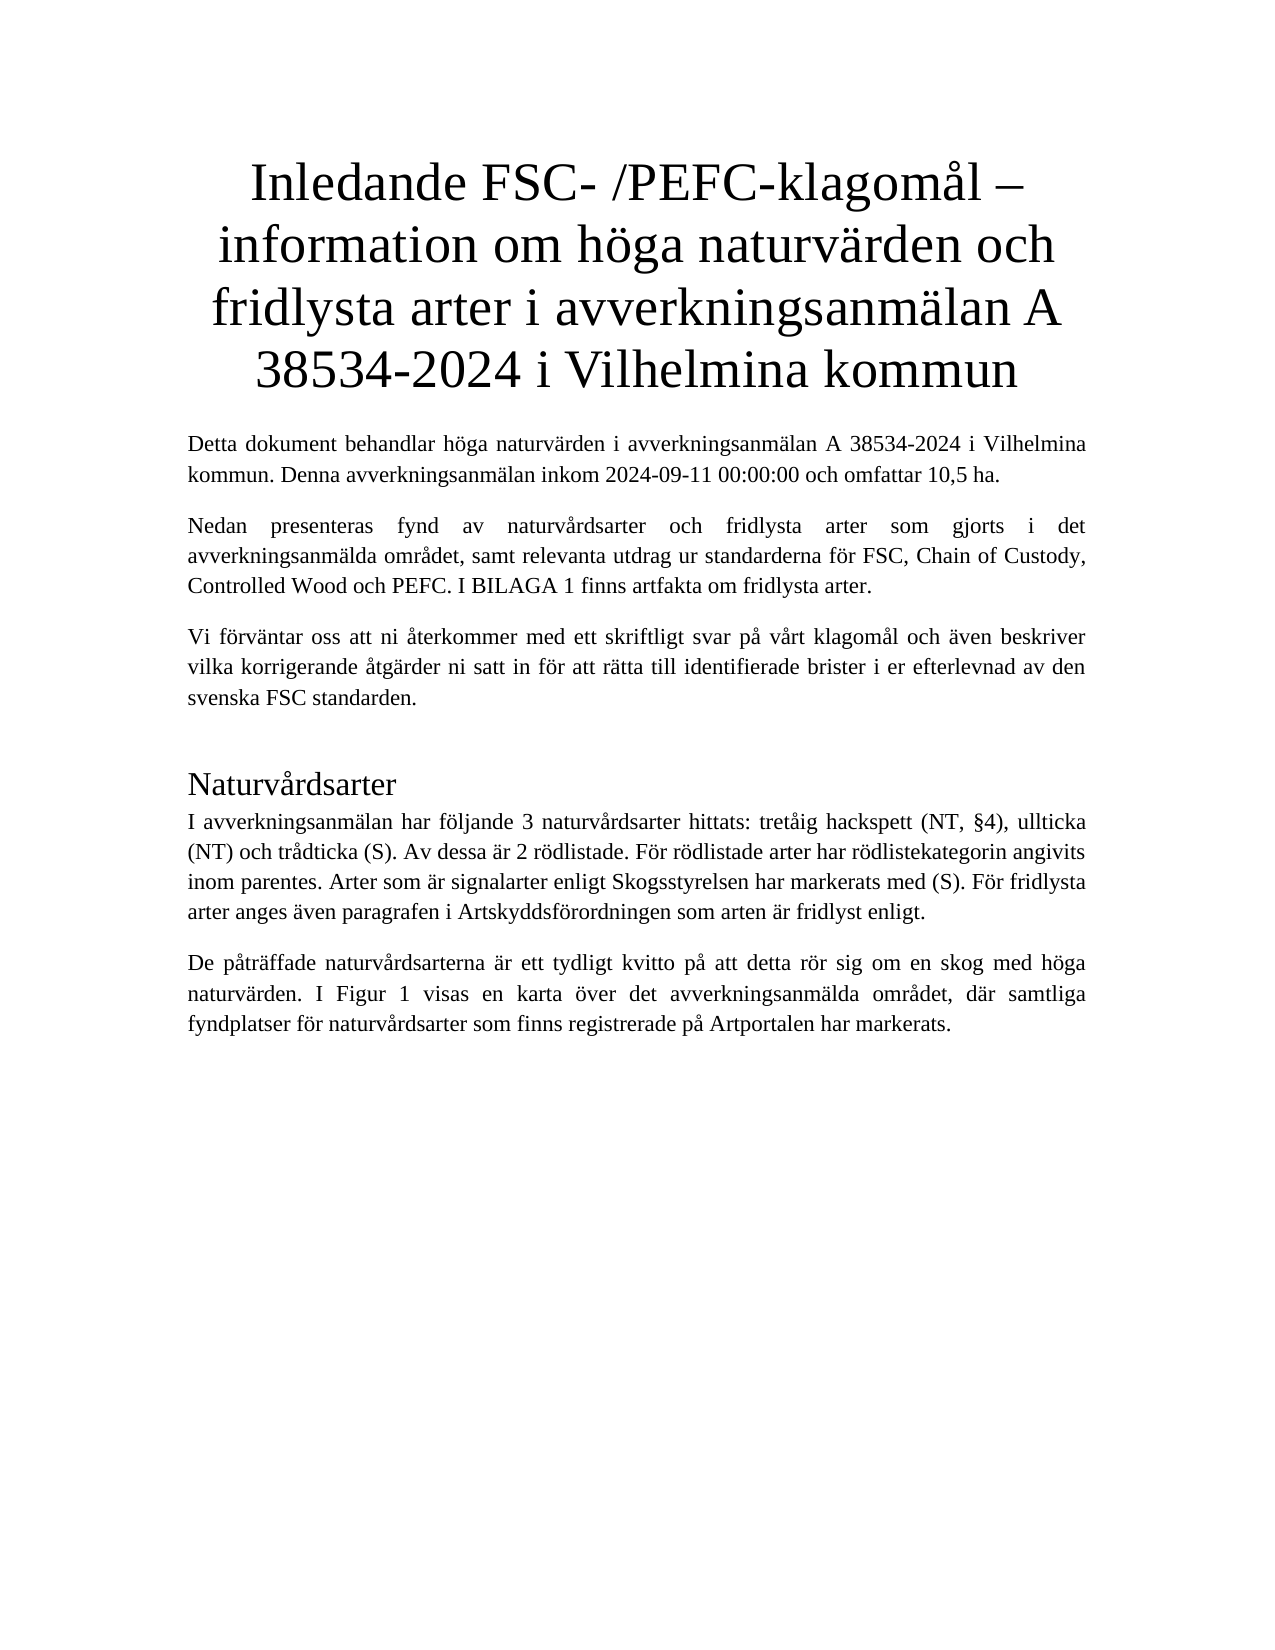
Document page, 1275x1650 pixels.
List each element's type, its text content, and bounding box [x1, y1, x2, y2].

text I avverkningsanmälan har följande 3 naturvårdsarter hittats: tretåig hackspett (NT, §4), ullticka (NT) och trådticka (S). Av dessa är 2 rödlistade. För rödlistade arter har rödlistekategorin angivits inom parentes. Arter som är signalarter enligt Skogsstyrelsen har markerats med (S). För fridlysta arter anges även paragrafen i Artskyddsförordningen som arten är fridlyst enligt. [187, 808, 1087, 925]
title Inledande FSC- /PEFC-klagomål – information om höga naturvärden och fridlysta arter i avverkningsanmälan A 38534-2024 i Vilhelmina kommun [187, 150, 1087, 399]
subtitle Naturvårdsarter [187, 764, 1087, 802]
text Detta dokument behandlar höga naturvärden i avverkningsanmälan A 38534-2024 i Vilhelmina kommun. Denna avverkningsanmälan inkom 2024-09-11 00:00:00 och omfattar 10,5 ha. [187, 430, 1087, 487]
text De påträffade naturvårdsarterna är ett tydligt kvitto på att detta rör sig om en skog med höga naturvärden. I Figur 1 visas en karta över det avverkningsanmälda området, där samtliga fyndplatser för naturvårdsarter som finns registrerade på Artportalen har markerats. [187, 949, 1087, 1036]
text Nedan presenteras fynd av naturvårdsarter och fridlysta arter som gjorts i det avverkningsanmälda området, samt relevanta utdrag ur standarderna för FSC, Chain of Custody, Controlled Wood och PEFC. I BILAGA 1 finns artfakta om fridlysta arter. [187, 512, 1087, 598]
text Vi förväntar oss att ni återkommer med ett skriftligt svar på vårt klagomål och även beskriver vilka korrigerande åtgärder ni satt in för att rätta till identifierade brister i er efterlevnad av den svenska FSC standarden. [187, 623, 1087, 710]
